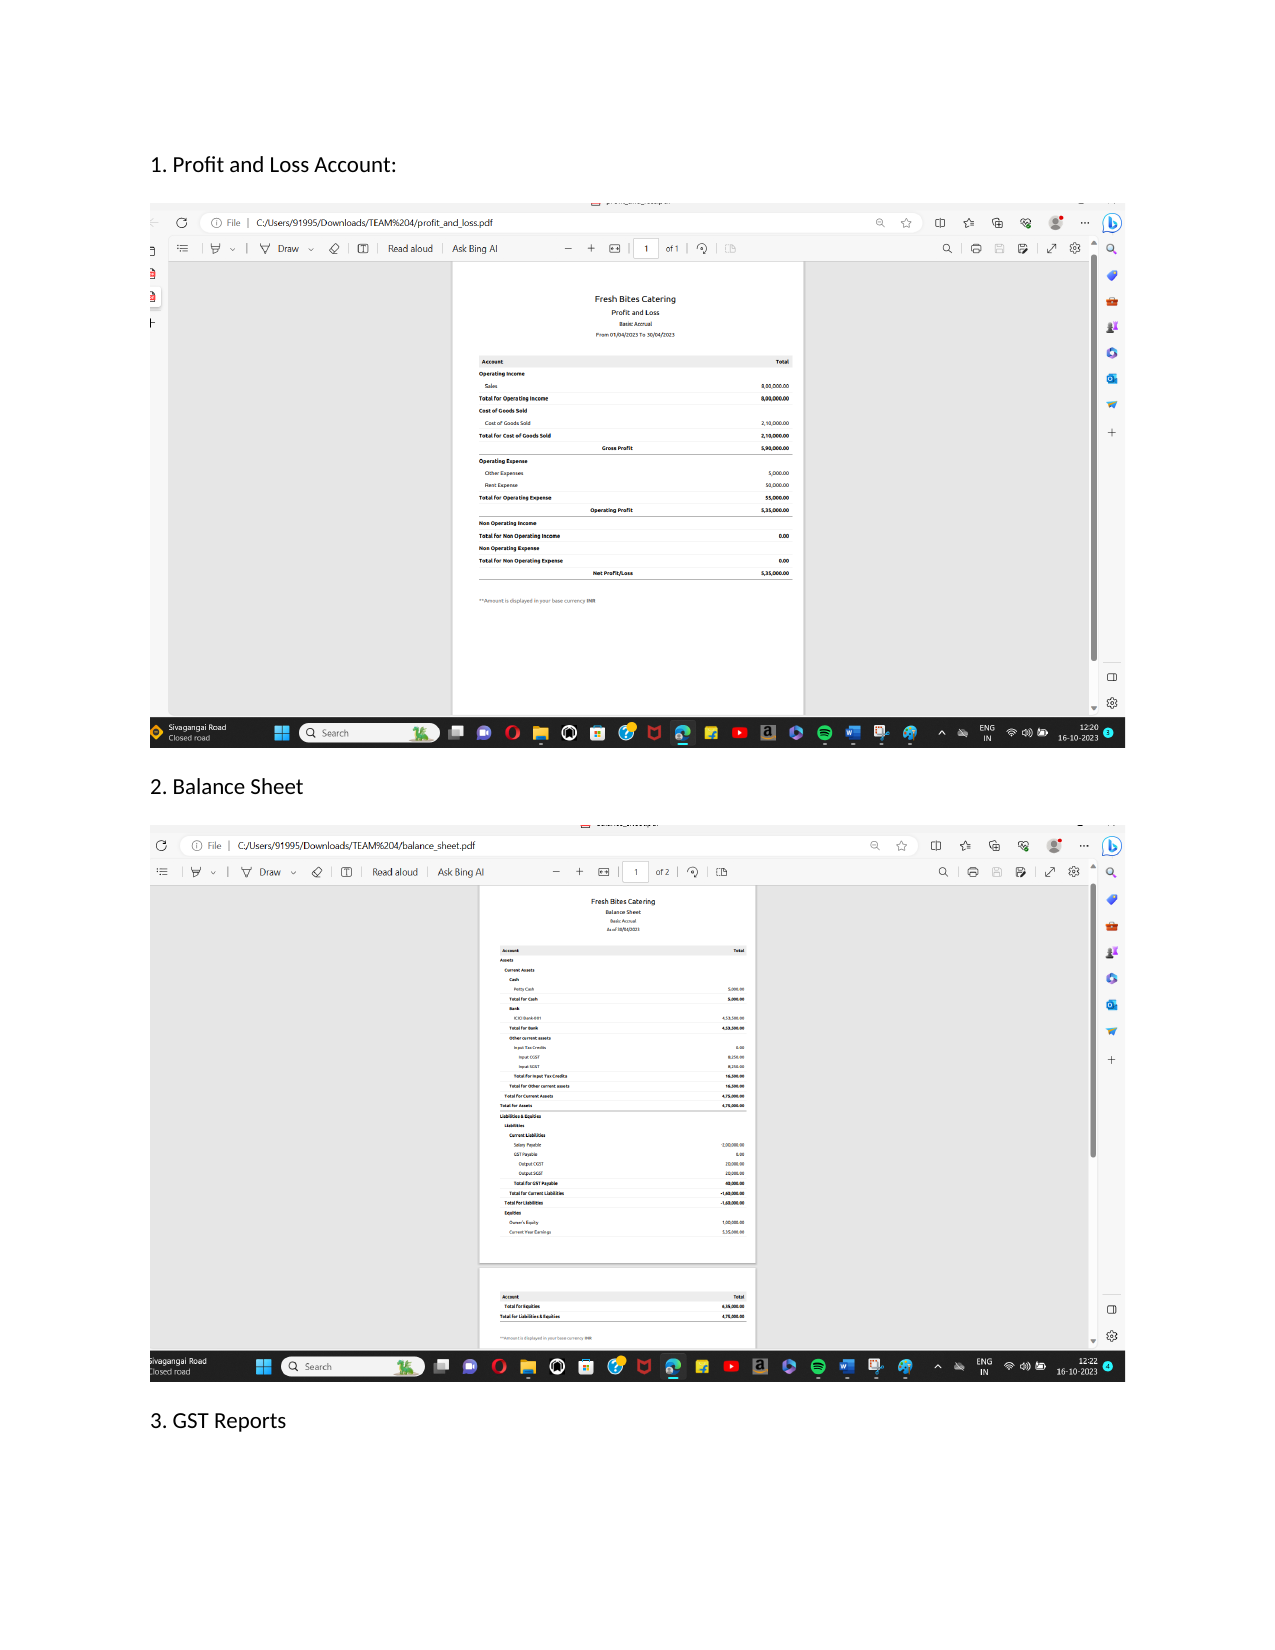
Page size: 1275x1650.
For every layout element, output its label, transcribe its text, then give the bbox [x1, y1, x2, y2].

picture [150, 825, 1125, 1382]
text 1. Profit and Loss Account: [150, 150, 1125, 178]
text 2. Balance Sheet [150, 772, 1125, 801]
text 3. GST Reports [150, 1406, 1125, 1434]
picture [150, 203, 1125, 748]
